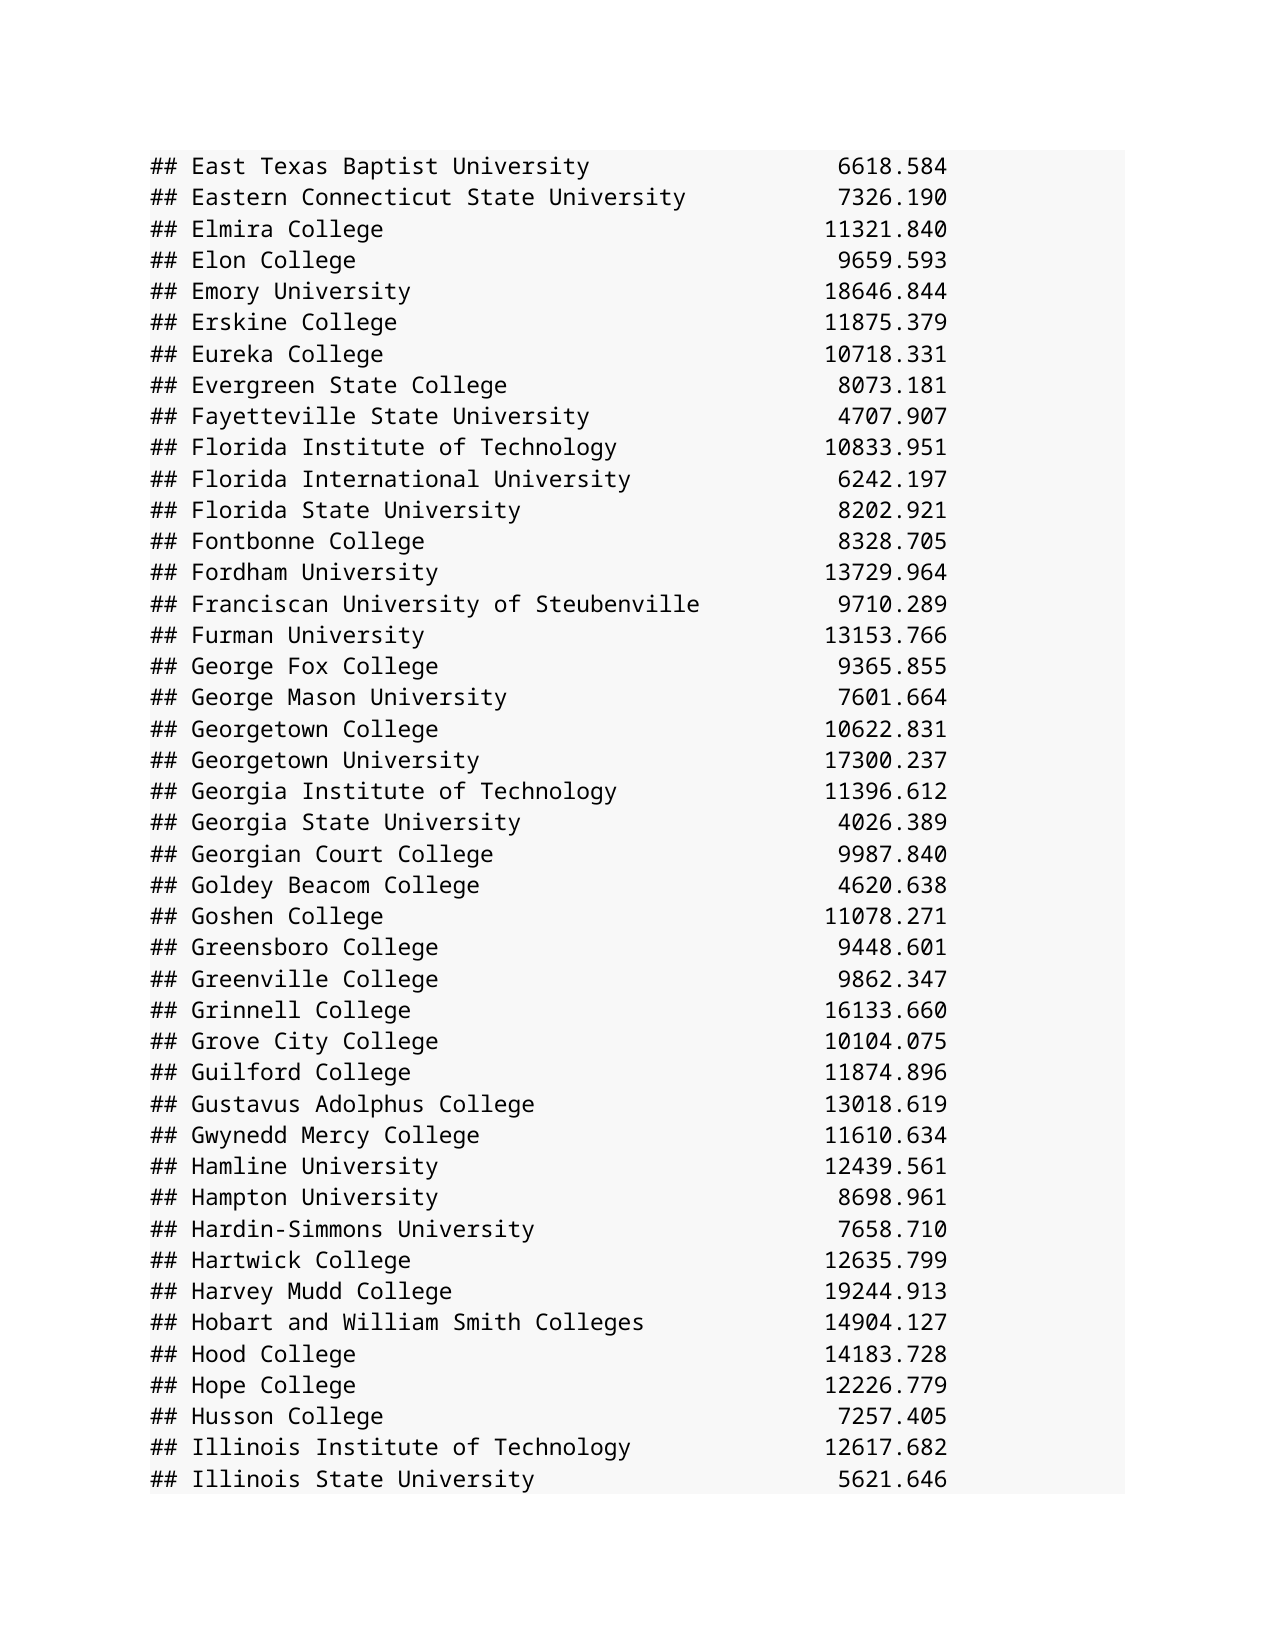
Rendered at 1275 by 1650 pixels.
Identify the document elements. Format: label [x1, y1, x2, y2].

text [150, 150, 1125, 1494]
